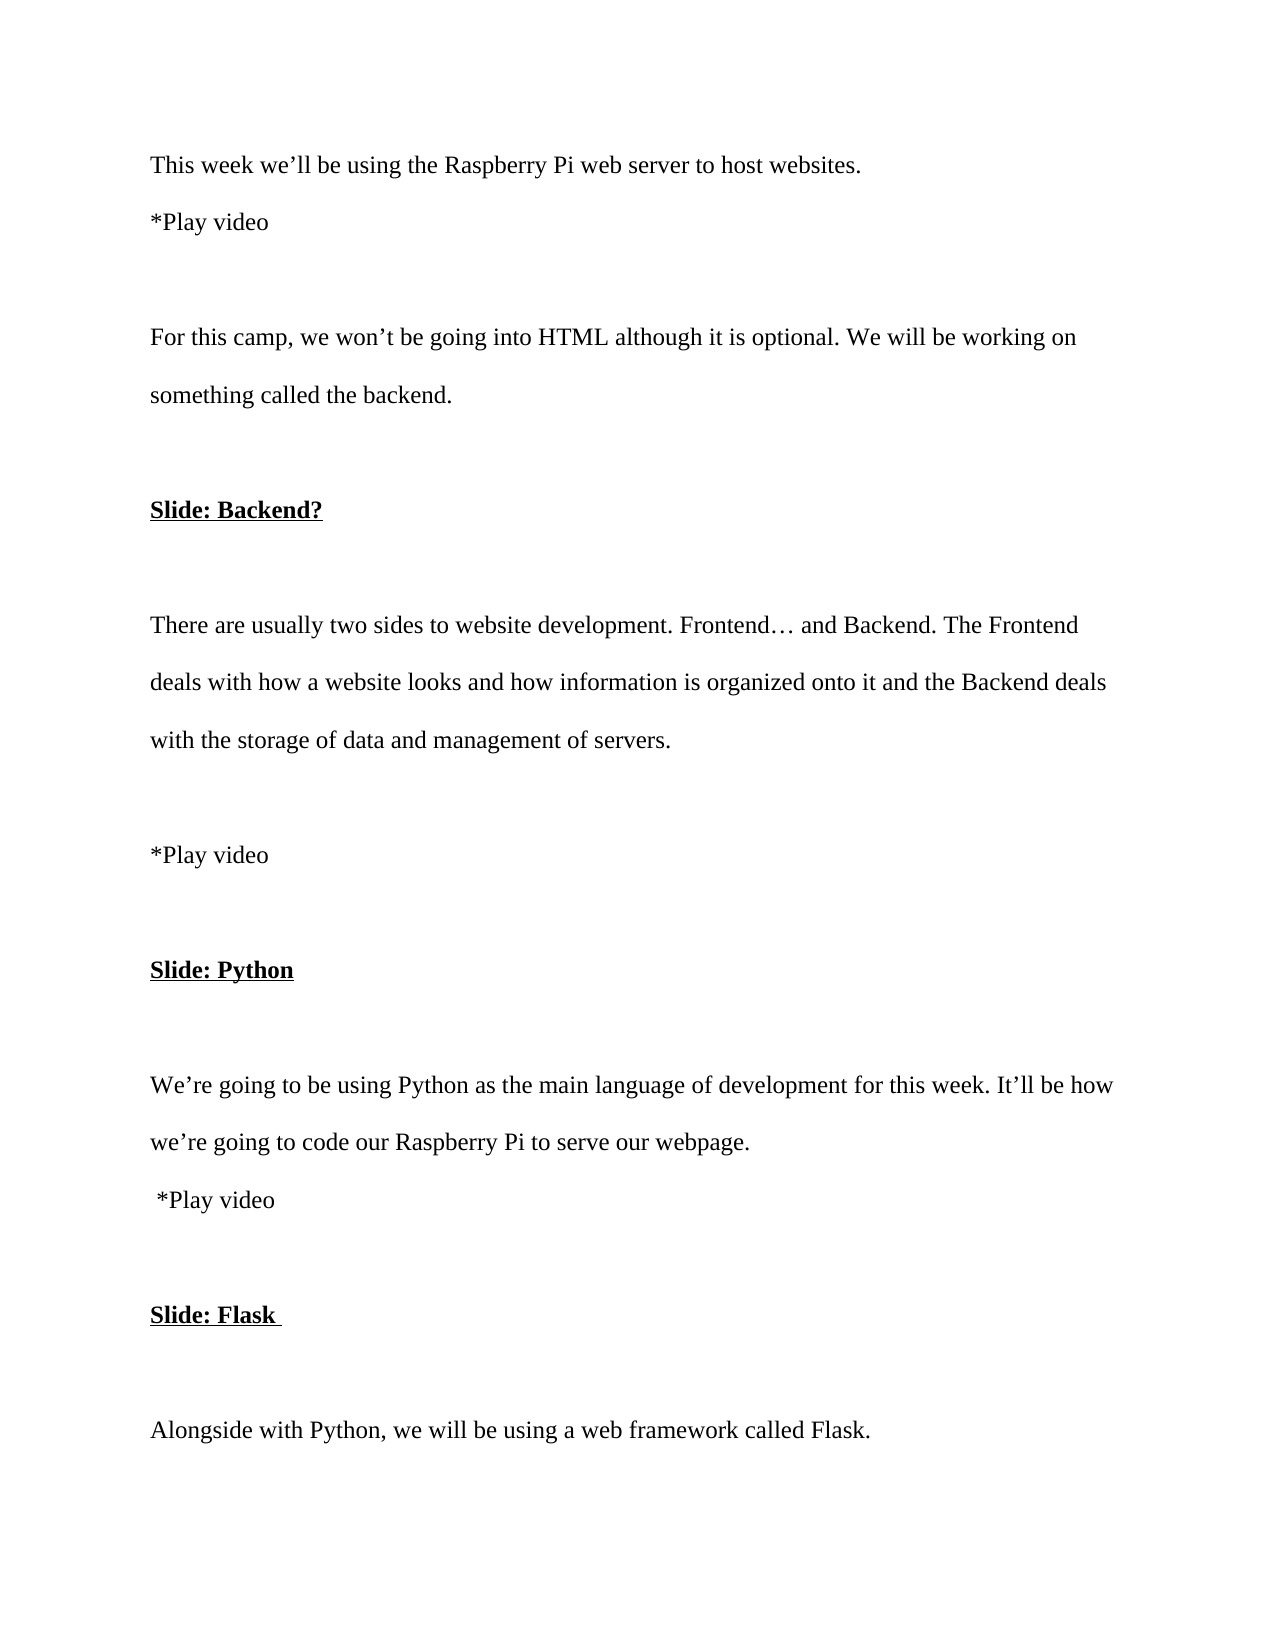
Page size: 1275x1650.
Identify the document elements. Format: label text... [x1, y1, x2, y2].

text This week we’ll be using the Raspberry Pi web server to host websites. [150, 150, 1125, 179]
text *Play video [150, 207, 1125, 236]
text *Play video [150, 840, 1125, 869]
text For this camp, we won’t be going into HTML although it is optional. We will be working on something called the backend. [150, 322, 1125, 409]
text Slide: Python [150, 955, 1125, 984]
text We’re going to be using Python as the main language of development for this week. It’ll be how we’re going to code our Raspberry Pi to serve our webpage. [150, 1070, 1125, 1156]
text Alongside with Python, we will be using a web framework called Flask. [150, 1415, 1125, 1444]
text Slide: Backend? [150, 495, 1125, 524]
text Slide: Flask [150, 1300, 1125, 1329]
text *Play video [150, 1185, 1125, 1214]
text There are usually two sides to website development. Frontend… and Backend. The Frontend deals with how a website looks and how information is organized onto it and the Backend deals with the storage of data and management of servers. [150, 610, 1125, 754]
